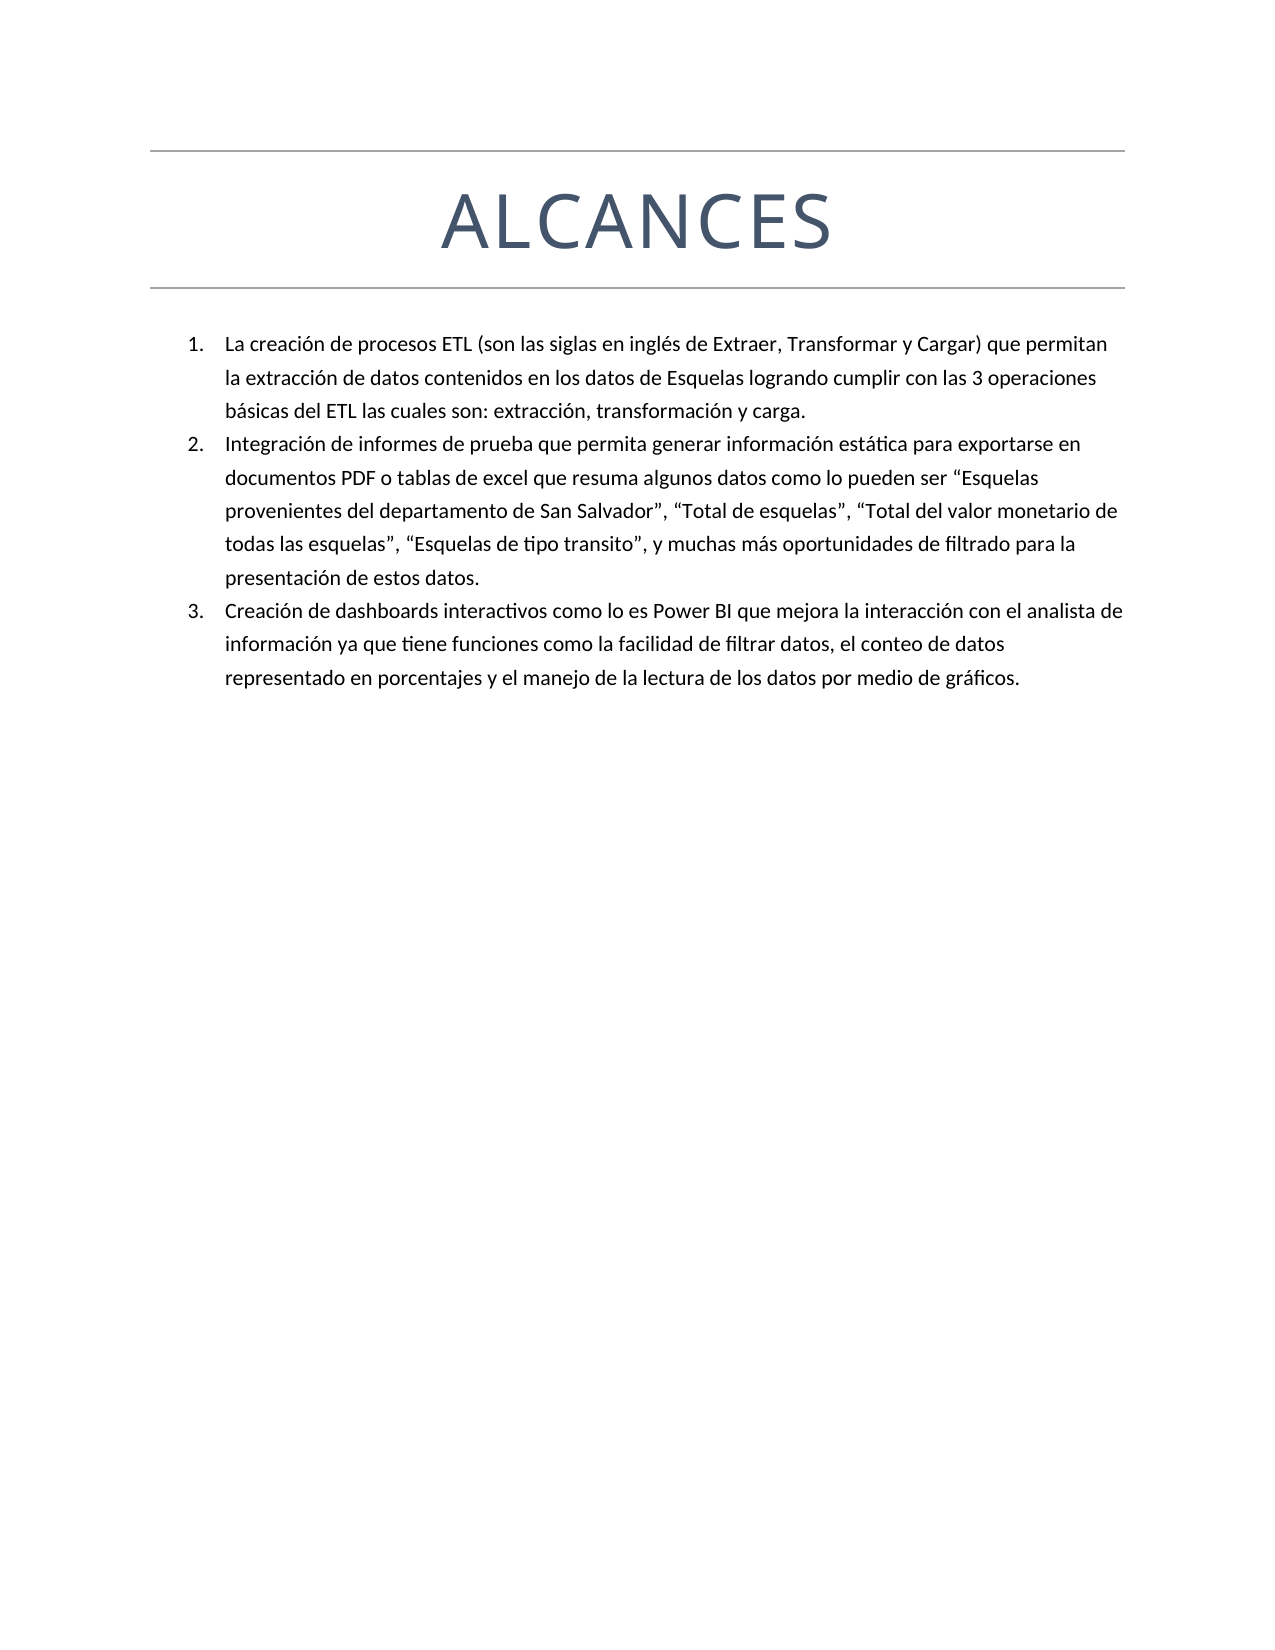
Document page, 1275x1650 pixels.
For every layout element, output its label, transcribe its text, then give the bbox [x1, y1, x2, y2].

list Creación de dashboards interactivos como lo es Power BI que mejora la interacción con el analista de información ya que tiene funciones como la facilidad de filtrar datos, el conteo de datos representado en porcentajes y el manejo de la lectura de los datos por medio de gráficos. [187, 597, 1125, 690]
list La creación de procesos ETL (son las siglas en inglés de Extraer, Transformar y Cargar) que permitan la extracción de datos contenidos en los datos de Esquelas logrando cumplir con las 3 operaciones básicas del ETL las cuales son: extracción, transformación y carga. [187, 330, 1125, 424]
list Integración de informes de prueba que permita generar información estática para exportarse en documentos PDF o tablas de excel que resuma algunos datos como lo pueden ser “Esquelas provenientes del departamento de San Salvador”, “Total de esquelas”, “Total del valor monetario de todas las esquelas”, “Esquelas de tipo transito”, y muchas más oportunidades de filtrado para la presentación de estos datos. [187, 430, 1125, 590]
title ALCANCES [150, 152, 1125, 287]
